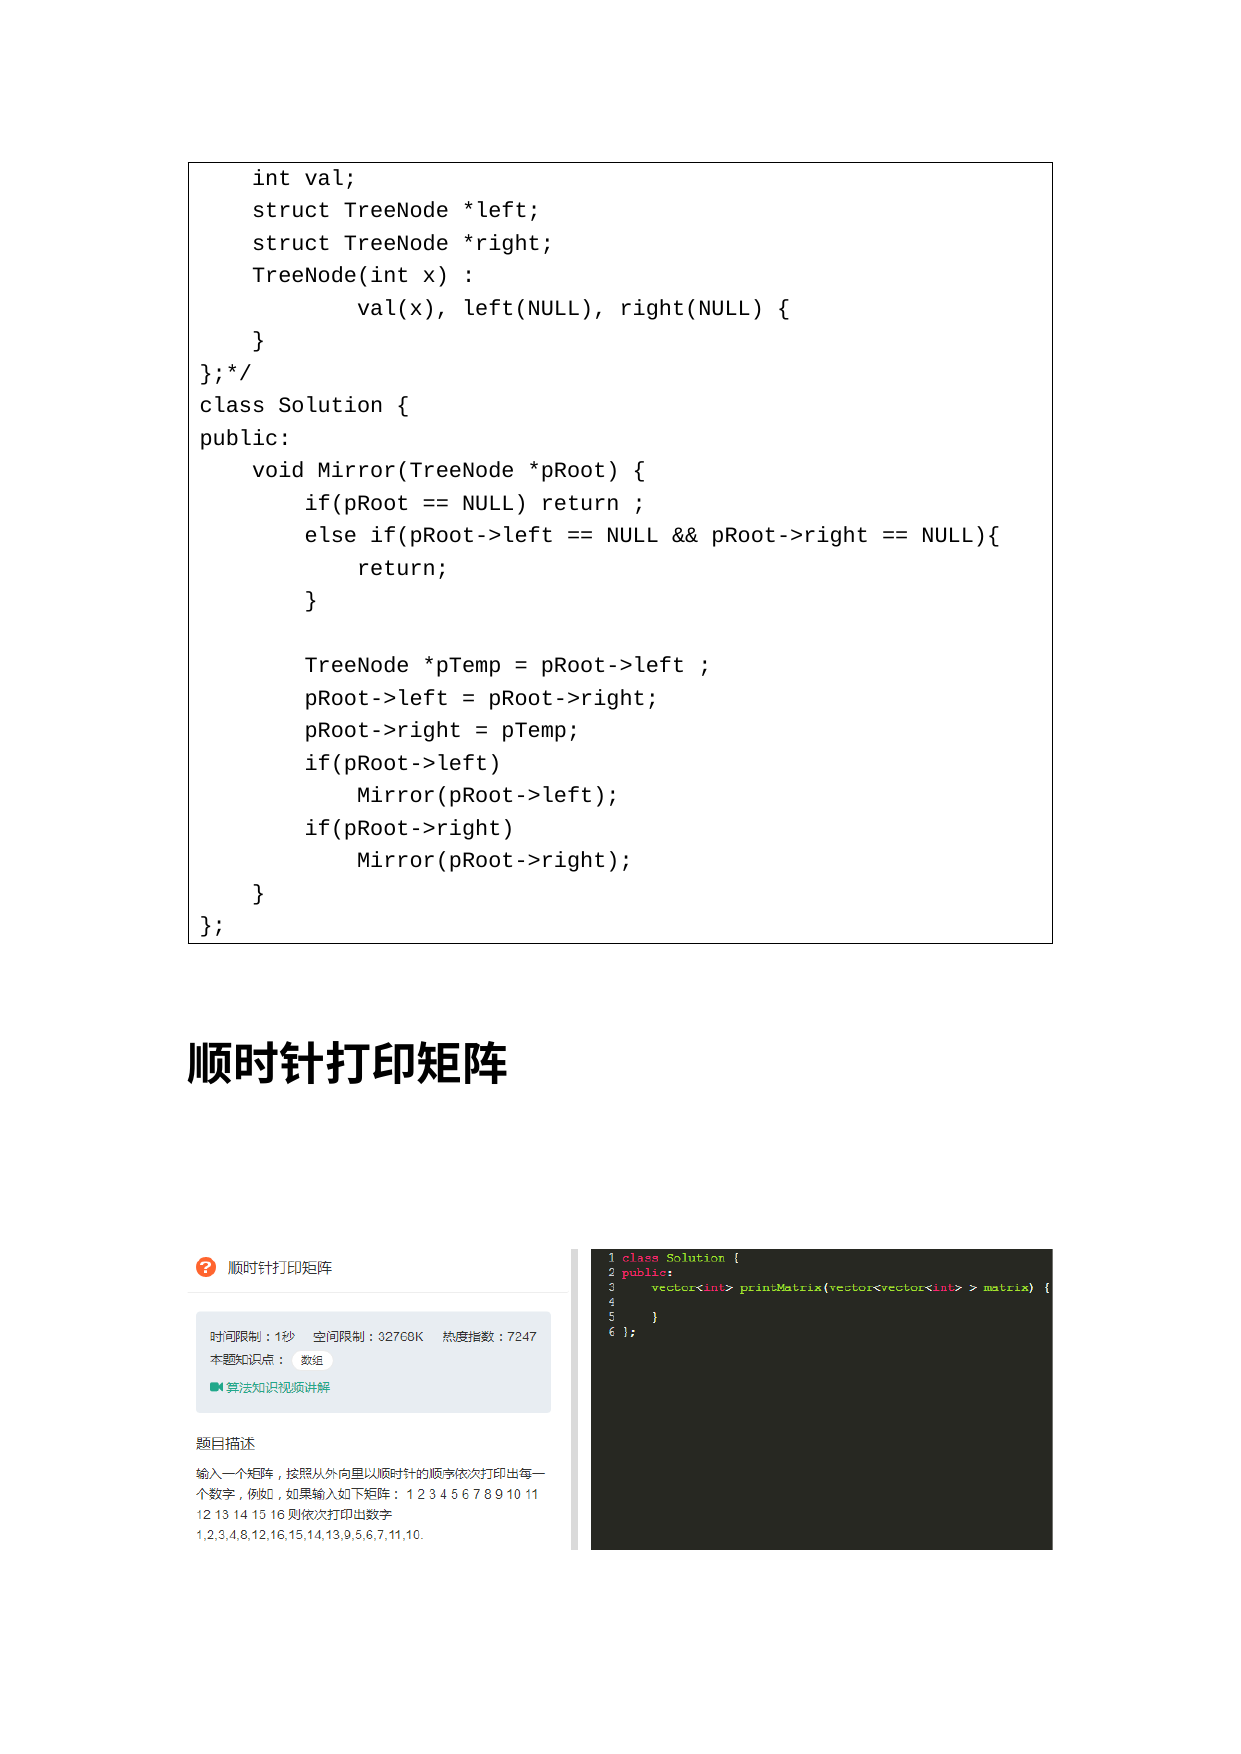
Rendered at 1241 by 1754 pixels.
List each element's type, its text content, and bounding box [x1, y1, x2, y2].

picture [187, 1249, 1053, 1550]
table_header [189, 163, 1052, 943]
subtitle 顺时针打印矩阵 [187, 1012, 1053, 1109]
